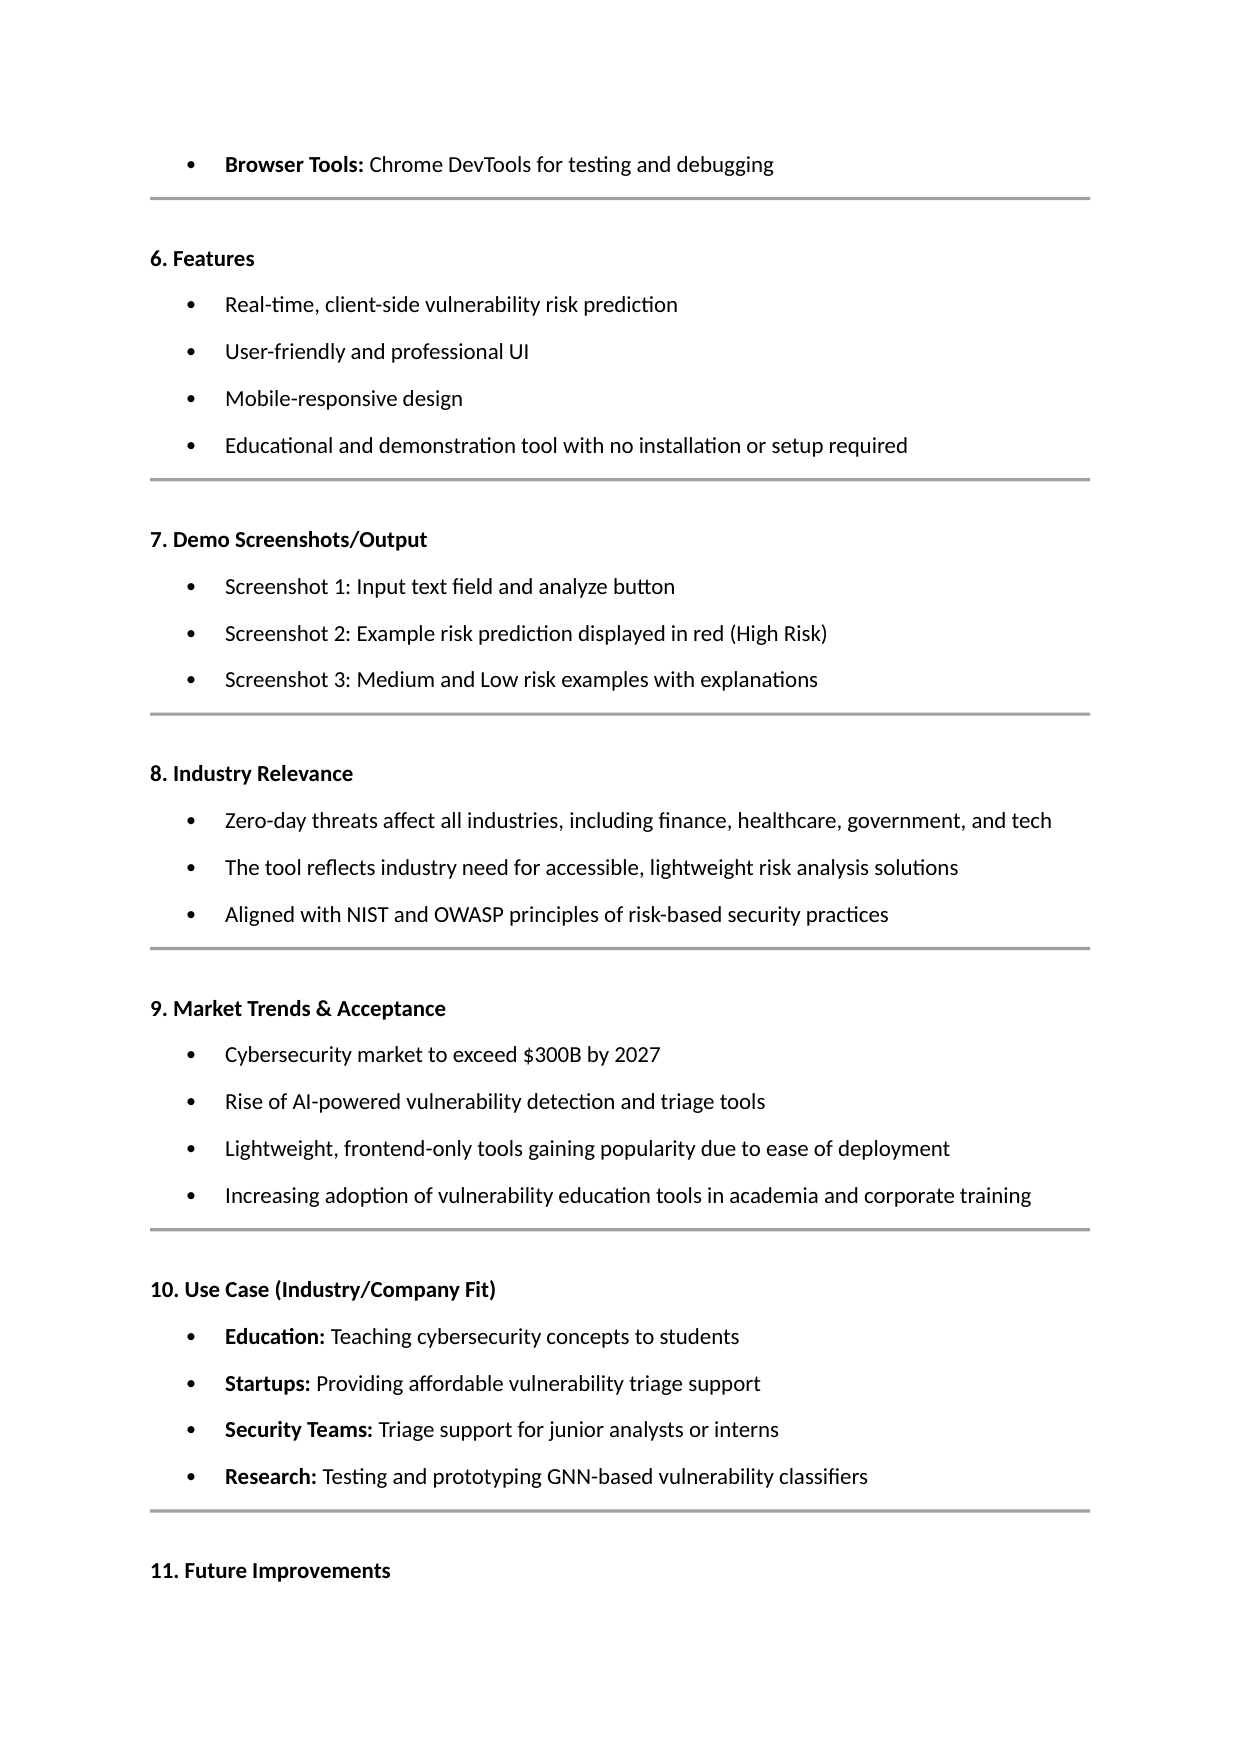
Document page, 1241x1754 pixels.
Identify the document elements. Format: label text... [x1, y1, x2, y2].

list Real-time, client-side vulnerability risk prediction [187, 291, 1090, 319]
list Lightweight, frontend-only tools gaining popularity due to ease of deployment [187, 1134, 1090, 1162]
list Security Teams: Triage support for junior analysts or interns [187, 1416, 1090, 1444]
text 9. Market Trends & Acceptance [150, 994, 1090, 1022]
list Browser Tools: Chrome DevTools for testing and debugging [187, 150, 1090, 178]
list Research: Testing and prototyping GNN-based vulnerability classifiers [187, 1462, 1090, 1491]
text 11. Future Improvements [150, 1556, 1090, 1584]
list Aligned with NIST and OWASP principles of risk-based security practices [187, 900, 1090, 928]
list Startups: Providing affordable vulnerability triage support [187, 1369, 1090, 1397]
list Education: Teaching cybersecurity concepts to students [187, 1322, 1090, 1350]
list Educational and demonstration tool with no installation or setup required [187, 431, 1090, 459]
list Screenshot 1: Input text field and analyze button [187, 572, 1090, 600]
list User-friendly and professional UI [187, 337, 1090, 366]
text 6. Features [150, 244, 1090, 272]
list Mobile-responsive design [187, 384, 1090, 412]
text 8. Industry Relevance [150, 759, 1090, 787]
text 7. Demo Screenshots/Output [150, 525, 1090, 553]
list Cybersecurity market to exceed $300B by 2027 [187, 1041, 1090, 1069]
list Zero-day threats affect all industries, including finance, healthcare, government, and tech [187, 806, 1090, 834]
list Rise of AI-powered vulnerability detection and triage tools [187, 1087, 1090, 1116]
list Screenshot 3: Medium and Low risk examples with explanations [187, 666, 1090, 694]
list The tool reflects industry need for accessible, lightweight risk analysis solutions [187, 853, 1090, 881]
list Screenshot 2: Example risk prediction displayed in red (High Risk) [187, 619, 1090, 647]
text 10. Use Case (Industry/Company Fit) [150, 1275, 1090, 1303]
list Increasing adoption of vulnerability education tools in academia and corporate training [187, 1181, 1090, 1209]
